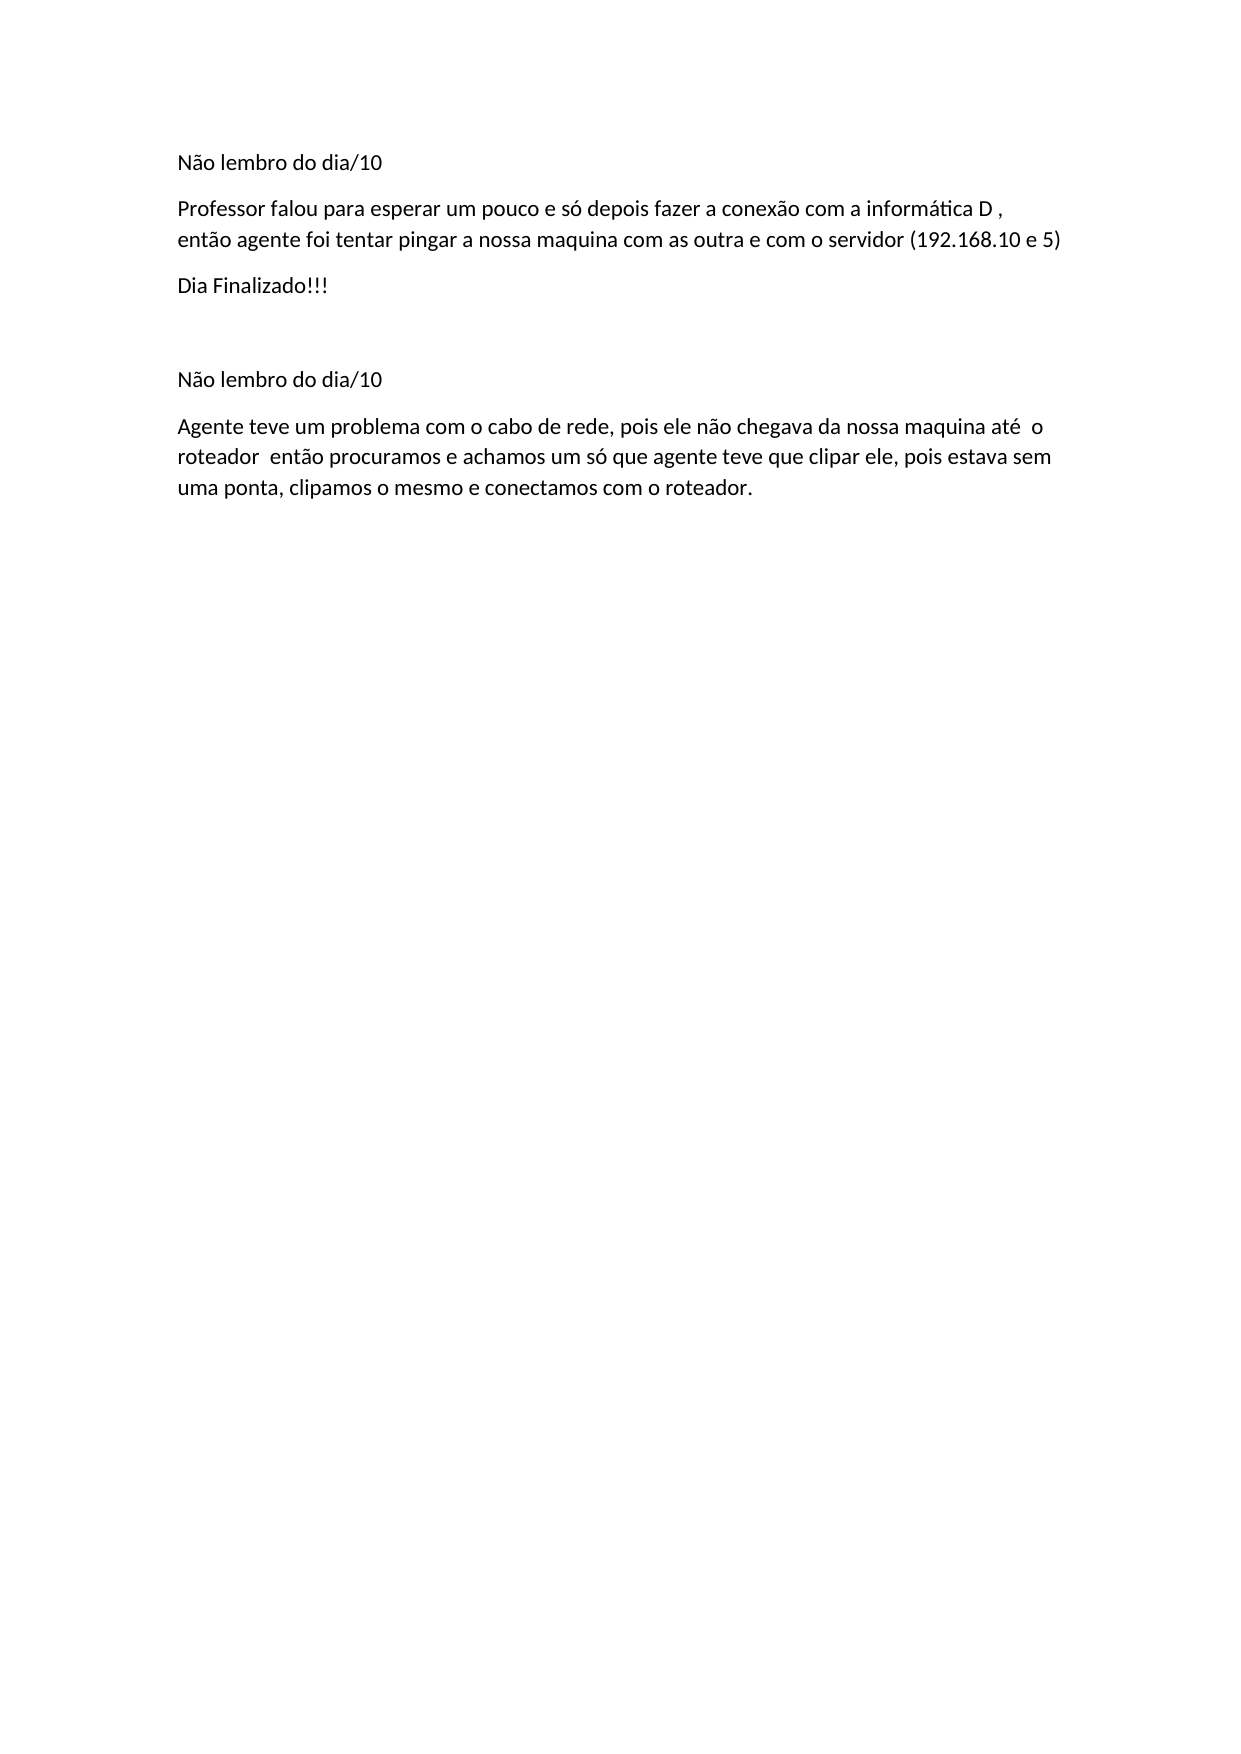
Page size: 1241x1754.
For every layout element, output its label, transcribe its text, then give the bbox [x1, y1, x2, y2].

text Dia Finalizado!!! [177, 272, 1063, 299]
text Não lembro do dia/10 [177, 148, 1063, 176]
text Agente teve um problema com o cabo de rede, pois ele não chegava da nossa maquina até o roteador então procuramos e achamos um só que agente teve que clipar ele, pois estava sem uma ponta, clipamos o mesmo e conectamos com o roteador. [177, 412, 1063, 501]
text Professor falou para esperar um pouco e só depois fazer a conexão com a informática D , então agente foi tentar pingar a nossa maquina com as outra e com o servidor (192.168.10 e 5) [177, 194, 1063, 253]
text Não lembro do dia/10 [177, 365, 1063, 393]
